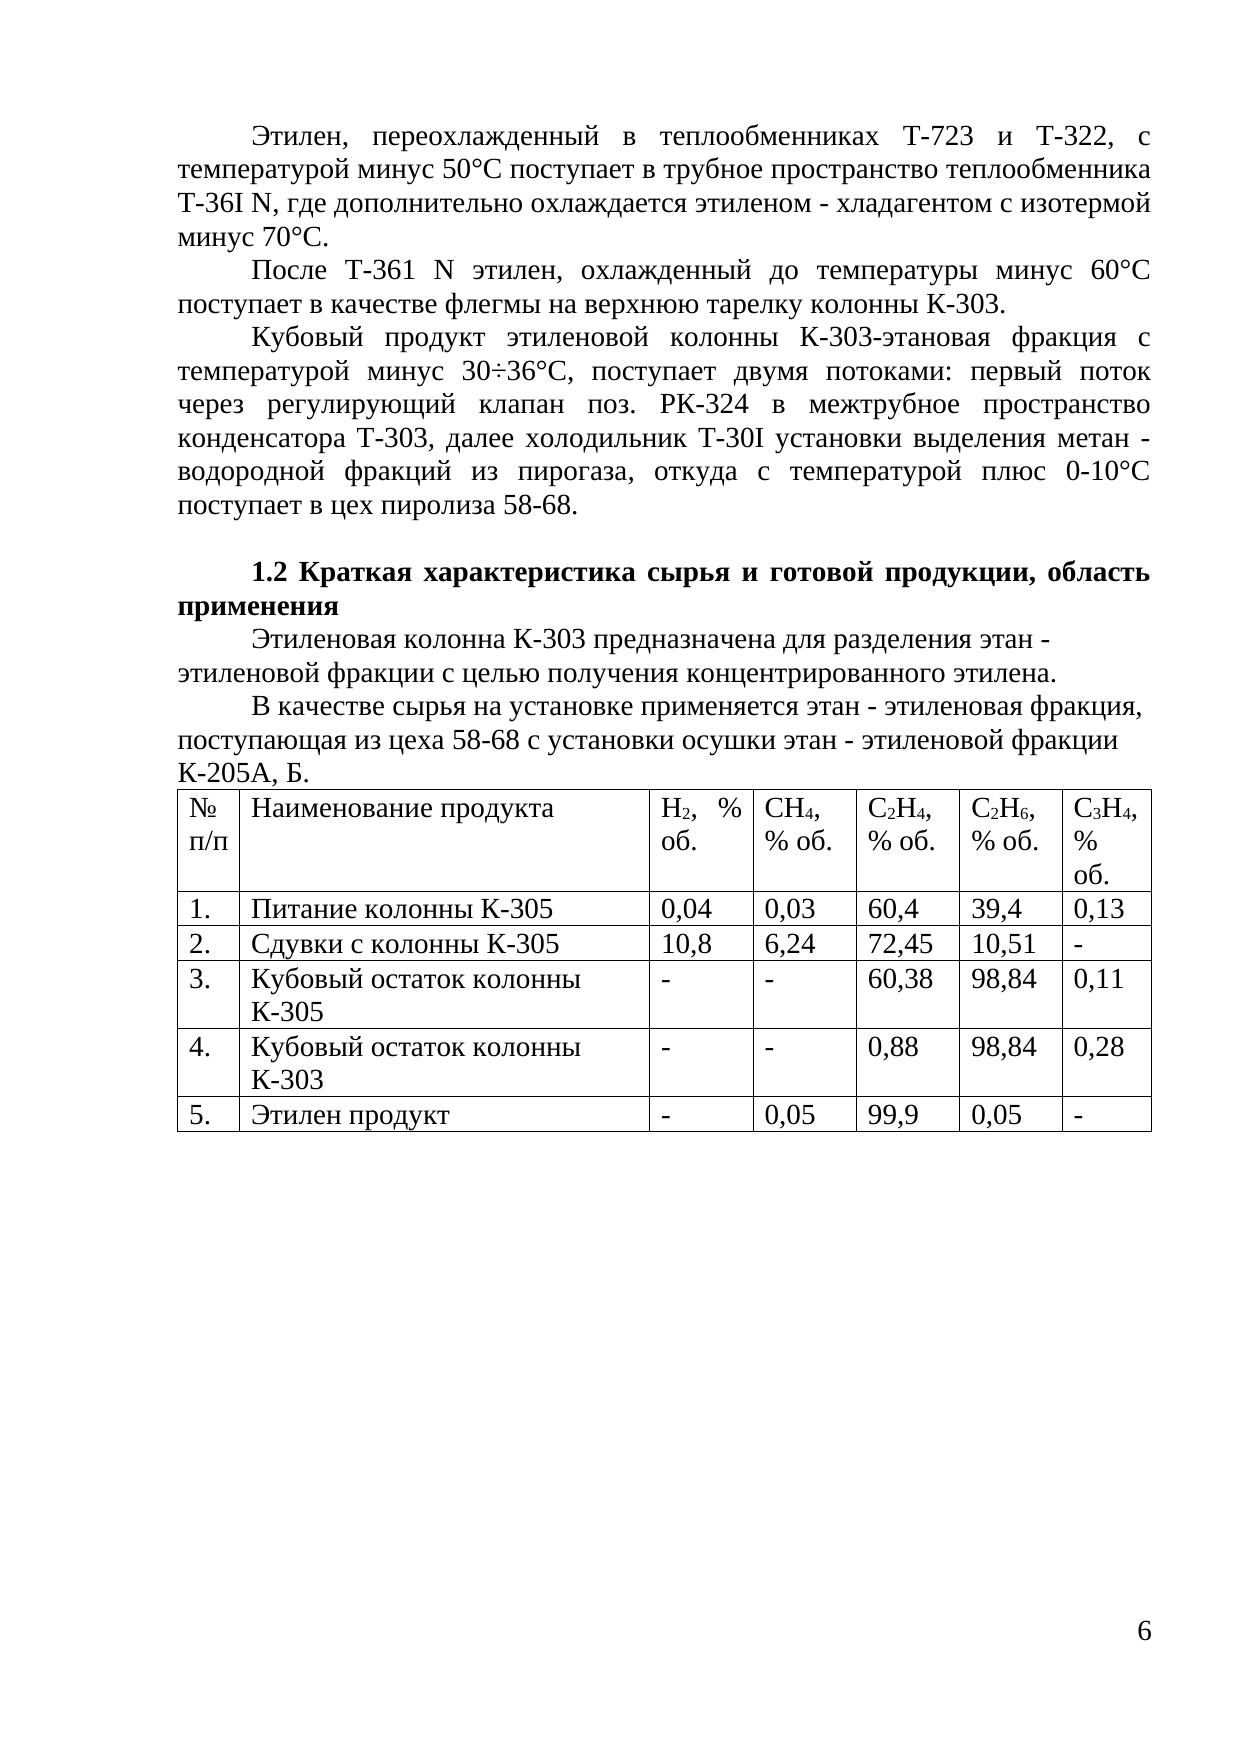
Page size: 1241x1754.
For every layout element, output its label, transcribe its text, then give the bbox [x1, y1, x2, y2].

table_cell 0,04 [650, 892, 753, 925]
table_header Наименование продукта [240, 790, 649, 891]
table_cell 10,8 [650, 926, 753, 960]
table_cell 1. [178, 892, 239, 925]
table_cell 0,11 [1063, 961, 1151, 1028]
table_cell 0,88 [857, 1029, 959, 1096]
table_header C3H4, % об. [1063, 790, 1151, 891]
table_cell 10,51 [960, 926, 1062, 960]
table_cell Сдувки с колонны К-305 [240, 926, 649, 960]
table_cell - [1063, 1097, 1151, 1131]
table_cell 60,38 [857, 961, 959, 1028]
table_cell 3. [178, 961, 239, 1028]
table_cell - [754, 961, 856, 1028]
text Этилен, переохлажденный в теплообменниках Т-723 и Т-322, с температурой минус 50°С поступает в трубное пространство теплообменника T-36I N, где дополнительно охлаждается этиленом - хладагентом с изотермой минус 70°С. [177, 118, 1152, 252]
table_cell 5. [178, 1097, 239, 1131]
text Кубовый продукт этиленовой колонны К-303-этановая фракция с температурой минус 30÷36°С, поступает двумя потоками: первый поток через регулирующий клапан поз. РК-324 в межтрубное пространство конденсатора Т-303, далее холодильник T-30I установки выделения метан - водородной фракций из пирогаза, откуда с температурой плюс 0-10°С поступает в цех пиролиза 58-68. [177, 319, 1152, 521]
table_cell 99,9 [857, 1097, 959, 1131]
table_cell Кубовый остаток колонны К-305 [240, 961, 649, 1028]
table_cell 0,28 [1063, 1029, 1151, 1096]
table_cell 0,05 [960, 1097, 1062, 1131]
table_cell - [754, 1029, 856, 1096]
table_cell 39,4 [960, 892, 1062, 925]
text После Т-361 N этилен, охлажденный до температуры минус 60°С поступает в качестве флегмы на верхнюю тарелку колонны К-303. [177, 252, 1152, 319]
table_cell 2. [178, 926, 239, 960]
table_cell 6,24 [754, 926, 856, 960]
table_cell - [1063, 926, 1151, 960]
table_header № п/п [178, 790, 239, 891]
table_header H2, % об. [650, 790, 753, 891]
table_cell 98,84 [960, 1029, 1062, 1096]
table_cell 4. [178, 1029, 239, 1096]
text В качестве сырья на установке применяется этан - этиленовая фракция, поступающая из цеха 58-68 с установки осушки этан - этиленовой фракции К-205А, Б. [177, 688, 1152, 789]
table_cell 0,05 [754, 1097, 856, 1131]
table_cell - [650, 961, 753, 1028]
table_cell 98,84 [960, 961, 1062, 1028]
table_cell - [650, 1097, 753, 1131]
table_cell 0,13 [1063, 892, 1151, 925]
table_cell - [650, 1029, 753, 1096]
table_cell 72,45 [857, 926, 959, 960]
table_header C2H4, % об. [857, 790, 959, 891]
table_cell 0,03 [754, 892, 856, 925]
table_cell Кубовый остаток колонны К-303 [240, 1029, 649, 1096]
table_header C2H6, % об. [960, 790, 1062, 891]
text Этиленовая колонна К-303 предназначена для разделения этан - этиленовой фракции с целью получения концентрированного этилена. [177, 621, 1152, 688]
table_header CH4, % об. [754, 790, 856, 891]
table_cell Этилен продукт [240, 1097, 649, 1131]
table_cell Питание колонны К-305 [240, 892, 649, 925]
subtitle 1.2 Краткая характеристика сырья и готовой продукции, область применения [177, 554, 1152, 621]
table_cell 60,4 [857, 892, 959, 925]
